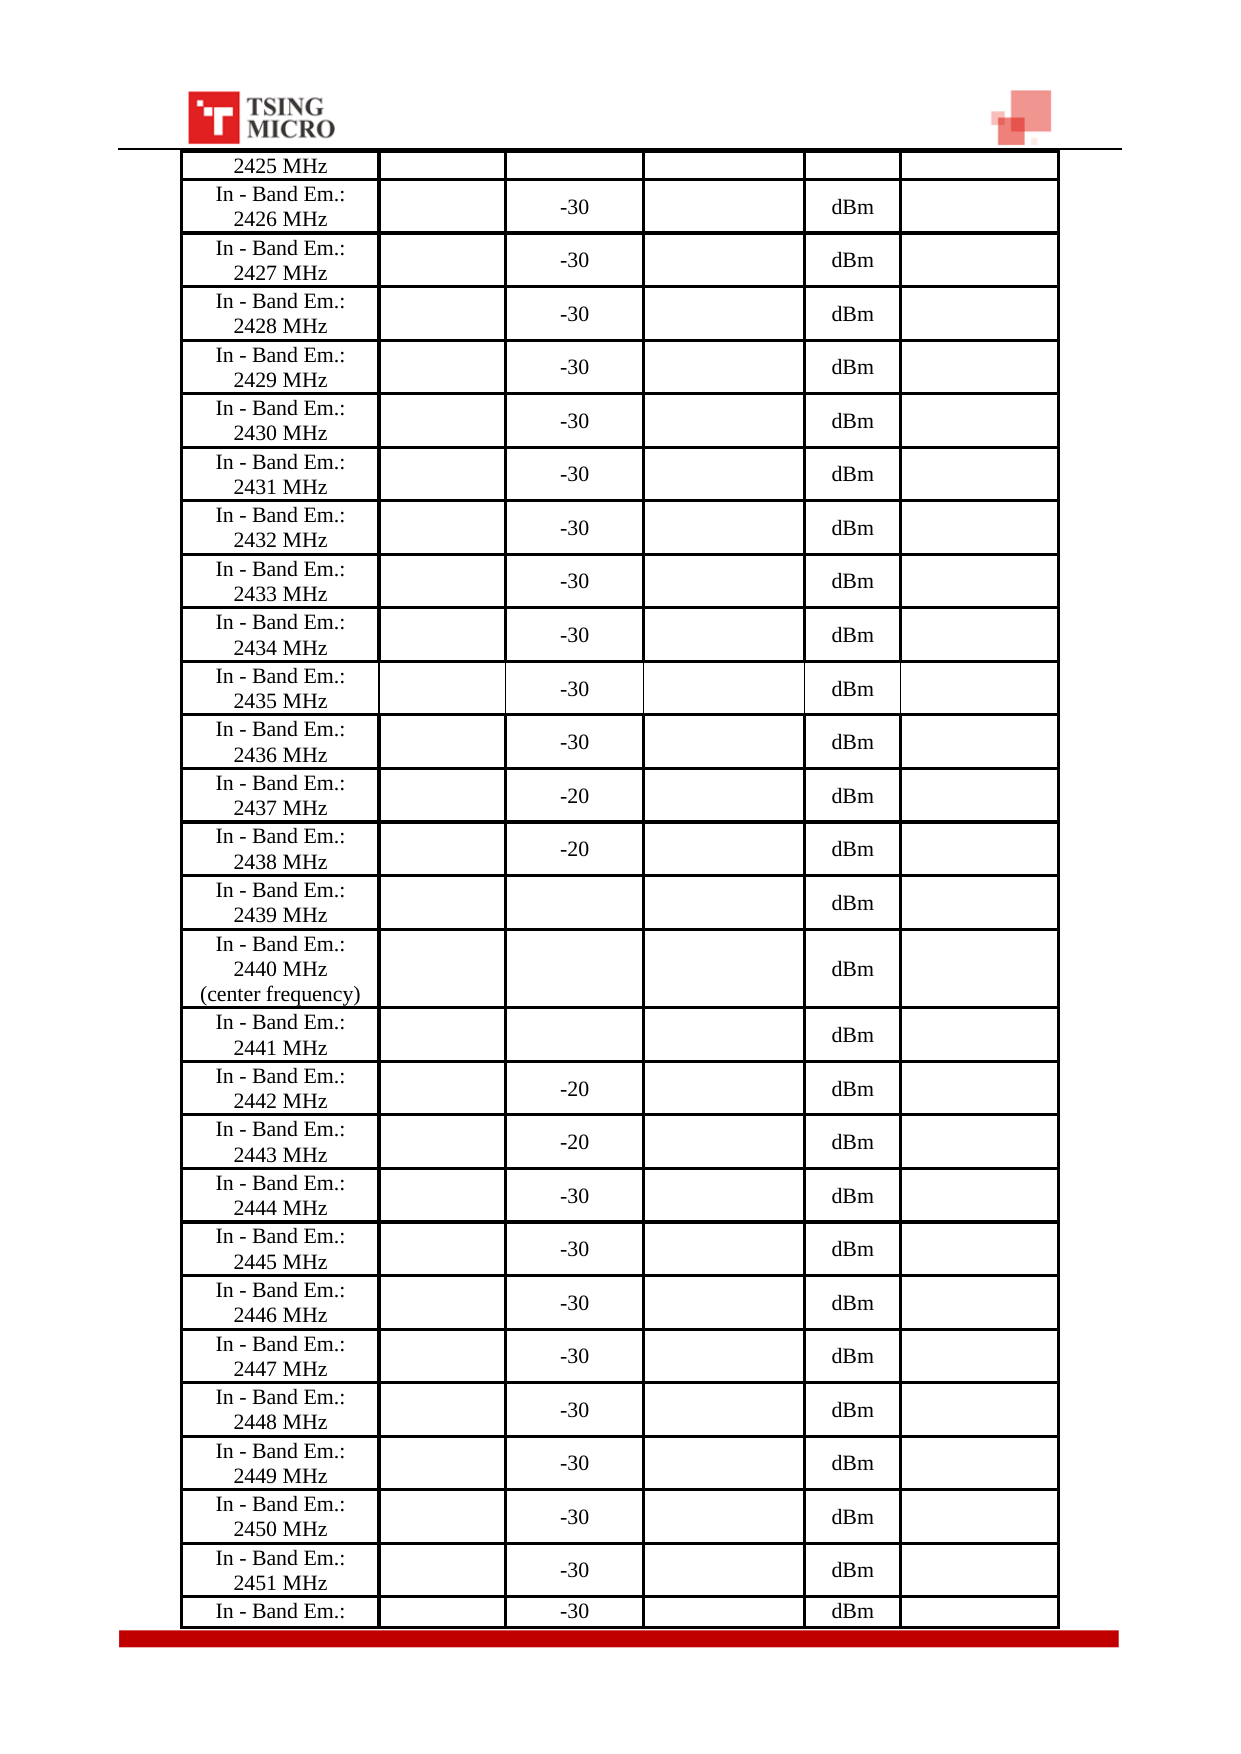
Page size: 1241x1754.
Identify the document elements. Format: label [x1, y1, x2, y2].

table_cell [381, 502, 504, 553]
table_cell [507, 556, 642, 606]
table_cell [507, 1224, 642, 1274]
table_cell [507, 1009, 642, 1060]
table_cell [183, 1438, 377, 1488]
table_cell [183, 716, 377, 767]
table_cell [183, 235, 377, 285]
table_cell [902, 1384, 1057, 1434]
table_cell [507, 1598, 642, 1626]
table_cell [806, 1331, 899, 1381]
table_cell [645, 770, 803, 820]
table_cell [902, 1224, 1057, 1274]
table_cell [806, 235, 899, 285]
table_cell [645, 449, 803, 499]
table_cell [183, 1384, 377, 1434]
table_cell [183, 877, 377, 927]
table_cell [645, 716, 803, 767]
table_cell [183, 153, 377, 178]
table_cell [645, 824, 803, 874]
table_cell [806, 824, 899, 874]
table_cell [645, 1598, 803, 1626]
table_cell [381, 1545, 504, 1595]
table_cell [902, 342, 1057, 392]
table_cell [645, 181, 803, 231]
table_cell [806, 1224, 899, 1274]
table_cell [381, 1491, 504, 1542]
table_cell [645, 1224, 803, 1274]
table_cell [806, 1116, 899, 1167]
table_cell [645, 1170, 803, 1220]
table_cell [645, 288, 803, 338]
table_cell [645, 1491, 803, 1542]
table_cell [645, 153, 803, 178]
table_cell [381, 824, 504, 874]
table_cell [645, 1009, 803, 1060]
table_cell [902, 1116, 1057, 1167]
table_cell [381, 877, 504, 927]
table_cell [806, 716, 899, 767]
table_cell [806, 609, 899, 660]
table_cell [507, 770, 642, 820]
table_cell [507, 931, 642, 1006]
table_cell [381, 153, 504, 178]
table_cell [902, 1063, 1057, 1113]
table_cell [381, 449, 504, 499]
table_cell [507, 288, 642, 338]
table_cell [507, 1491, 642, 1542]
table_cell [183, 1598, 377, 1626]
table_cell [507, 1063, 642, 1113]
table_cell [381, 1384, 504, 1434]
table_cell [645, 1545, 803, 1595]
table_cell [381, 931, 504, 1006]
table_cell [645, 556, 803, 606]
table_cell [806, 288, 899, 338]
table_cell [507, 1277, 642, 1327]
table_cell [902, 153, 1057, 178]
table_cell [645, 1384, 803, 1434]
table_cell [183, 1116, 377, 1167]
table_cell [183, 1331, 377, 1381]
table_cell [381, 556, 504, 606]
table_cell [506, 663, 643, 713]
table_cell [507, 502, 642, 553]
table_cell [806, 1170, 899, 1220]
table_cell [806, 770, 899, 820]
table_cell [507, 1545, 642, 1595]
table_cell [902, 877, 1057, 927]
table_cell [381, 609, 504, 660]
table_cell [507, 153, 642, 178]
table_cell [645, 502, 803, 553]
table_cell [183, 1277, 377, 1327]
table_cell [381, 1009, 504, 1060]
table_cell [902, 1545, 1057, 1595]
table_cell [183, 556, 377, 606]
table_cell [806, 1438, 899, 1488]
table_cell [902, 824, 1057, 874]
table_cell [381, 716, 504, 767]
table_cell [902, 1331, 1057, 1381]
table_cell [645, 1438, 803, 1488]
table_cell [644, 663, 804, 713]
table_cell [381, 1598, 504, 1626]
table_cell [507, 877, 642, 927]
picture [118, 1629, 1121, 1651]
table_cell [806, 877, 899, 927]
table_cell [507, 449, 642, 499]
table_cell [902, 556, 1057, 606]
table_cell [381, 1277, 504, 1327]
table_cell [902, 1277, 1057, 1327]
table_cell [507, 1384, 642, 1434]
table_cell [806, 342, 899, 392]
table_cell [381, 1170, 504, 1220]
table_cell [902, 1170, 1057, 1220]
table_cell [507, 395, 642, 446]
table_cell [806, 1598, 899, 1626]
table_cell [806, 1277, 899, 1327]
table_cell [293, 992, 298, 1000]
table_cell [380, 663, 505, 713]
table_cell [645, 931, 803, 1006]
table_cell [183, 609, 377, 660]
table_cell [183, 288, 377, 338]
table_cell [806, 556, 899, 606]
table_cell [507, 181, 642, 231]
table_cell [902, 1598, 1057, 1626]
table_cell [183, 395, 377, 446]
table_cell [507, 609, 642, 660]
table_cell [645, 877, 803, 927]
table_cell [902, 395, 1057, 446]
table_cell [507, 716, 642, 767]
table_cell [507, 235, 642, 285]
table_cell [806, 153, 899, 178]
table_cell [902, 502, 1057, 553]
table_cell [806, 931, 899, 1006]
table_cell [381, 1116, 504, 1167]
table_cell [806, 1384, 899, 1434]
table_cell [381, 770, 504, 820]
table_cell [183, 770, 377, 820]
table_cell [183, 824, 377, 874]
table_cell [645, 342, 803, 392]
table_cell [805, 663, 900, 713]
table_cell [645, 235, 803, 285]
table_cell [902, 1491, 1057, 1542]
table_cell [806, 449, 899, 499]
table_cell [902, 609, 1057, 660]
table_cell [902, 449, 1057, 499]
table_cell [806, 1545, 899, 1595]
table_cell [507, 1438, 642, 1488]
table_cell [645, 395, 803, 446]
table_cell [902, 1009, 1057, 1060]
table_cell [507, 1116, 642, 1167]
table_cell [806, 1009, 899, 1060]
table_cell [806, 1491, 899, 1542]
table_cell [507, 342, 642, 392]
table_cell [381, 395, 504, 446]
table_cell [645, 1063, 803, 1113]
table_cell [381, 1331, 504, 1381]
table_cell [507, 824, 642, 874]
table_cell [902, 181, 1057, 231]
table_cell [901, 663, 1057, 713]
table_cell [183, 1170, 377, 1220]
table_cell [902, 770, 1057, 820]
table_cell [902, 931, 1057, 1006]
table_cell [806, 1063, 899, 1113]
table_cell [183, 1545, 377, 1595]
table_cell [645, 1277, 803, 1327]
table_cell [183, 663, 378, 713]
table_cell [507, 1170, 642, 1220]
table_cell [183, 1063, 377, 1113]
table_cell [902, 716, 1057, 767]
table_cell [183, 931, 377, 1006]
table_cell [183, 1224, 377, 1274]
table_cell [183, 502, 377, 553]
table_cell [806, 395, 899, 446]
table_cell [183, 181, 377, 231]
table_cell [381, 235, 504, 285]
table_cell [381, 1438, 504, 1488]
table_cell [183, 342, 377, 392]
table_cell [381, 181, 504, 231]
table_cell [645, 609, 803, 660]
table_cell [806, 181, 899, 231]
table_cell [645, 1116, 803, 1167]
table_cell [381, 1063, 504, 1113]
picture [187, 88, 1053, 146]
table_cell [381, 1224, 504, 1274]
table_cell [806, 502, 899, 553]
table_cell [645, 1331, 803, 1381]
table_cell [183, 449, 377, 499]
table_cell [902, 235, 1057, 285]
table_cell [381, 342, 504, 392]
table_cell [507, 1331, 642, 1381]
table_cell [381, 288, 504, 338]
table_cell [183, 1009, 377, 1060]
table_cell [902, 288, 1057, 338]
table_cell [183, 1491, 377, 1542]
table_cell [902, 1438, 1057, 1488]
